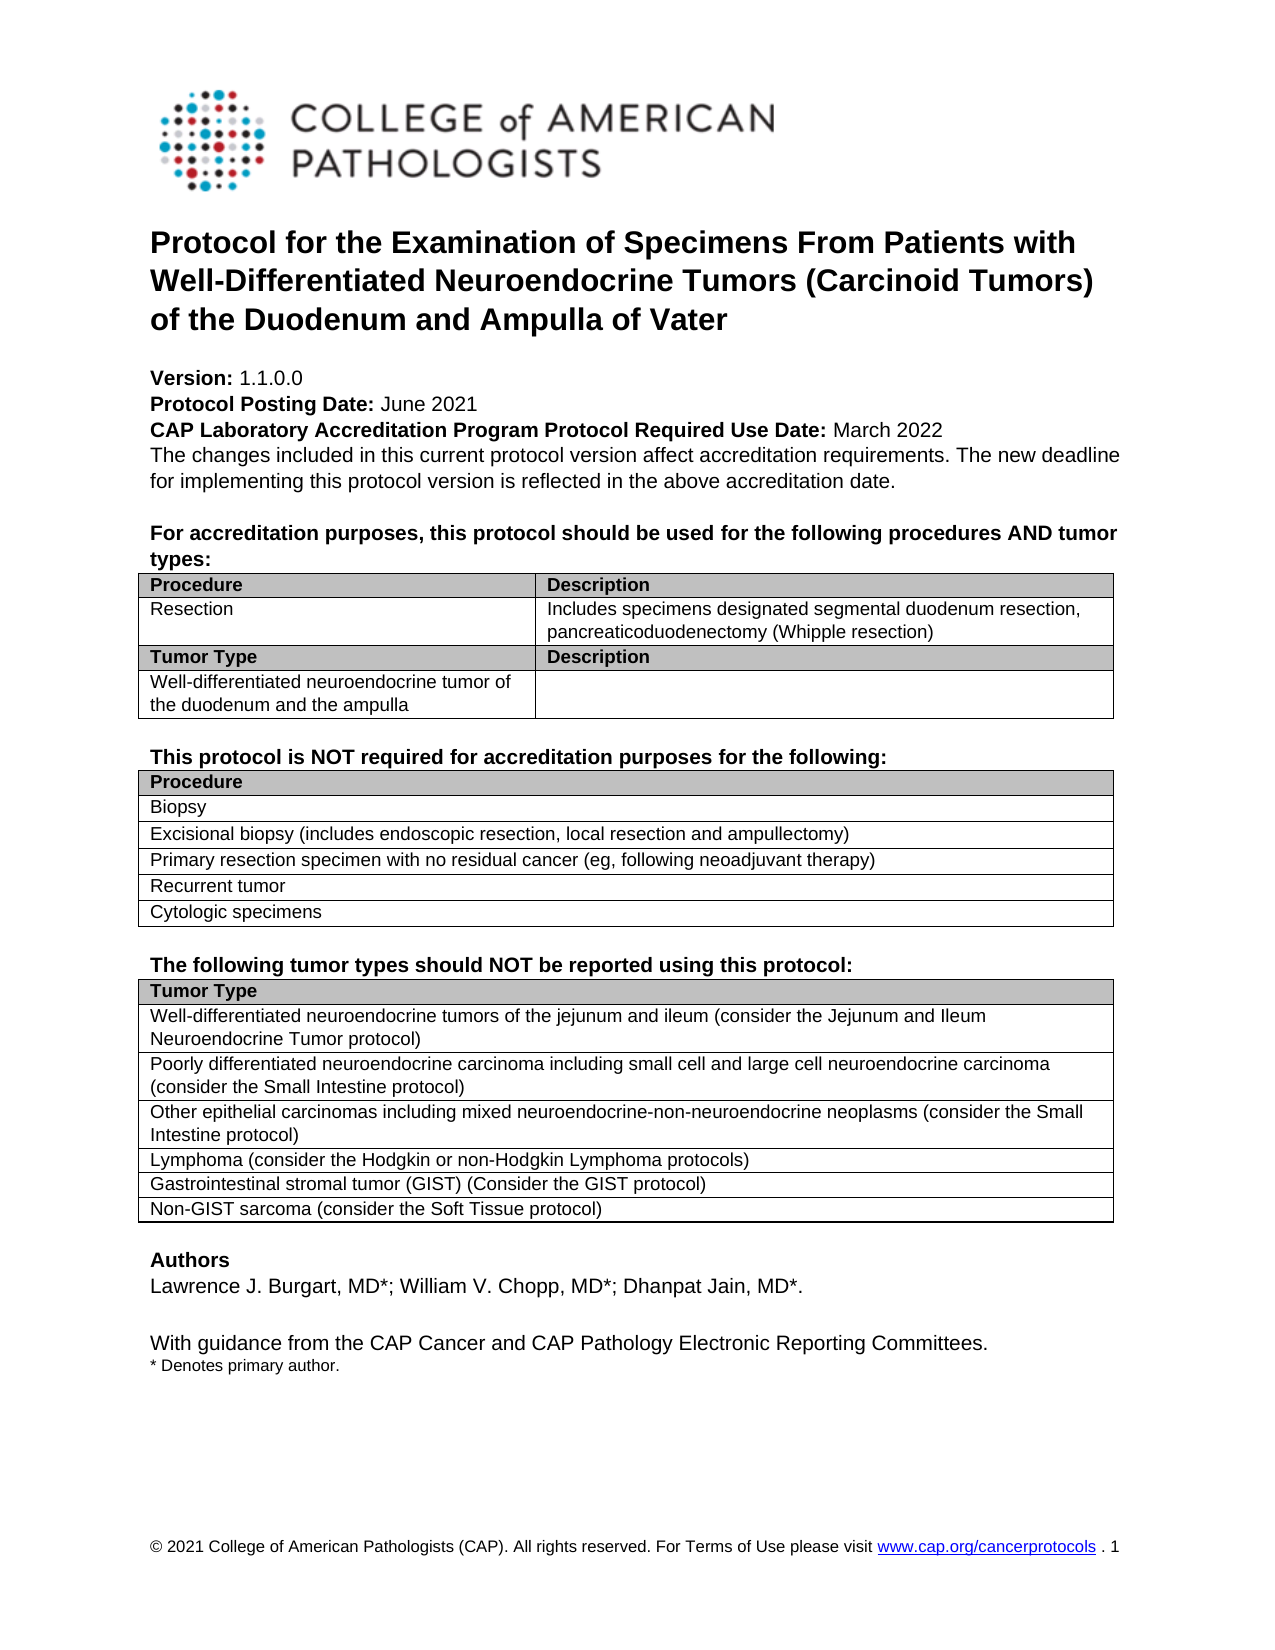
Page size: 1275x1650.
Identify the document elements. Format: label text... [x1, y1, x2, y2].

text The changes included in this current protocol version affect accreditation requirements. The new deadline for implementing this protocol version is reflected in the above accreditation date. [150, 443, 1125, 493]
table_cell Gastrointestinal stromal tumor (GIST) (Consider the GIST protocol) [139, 1173, 1113, 1197]
text Version: 1.1.0.0 [150, 366, 1125, 390]
table_cell Cytologic specimens [139, 901, 1113, 926]
table_cell Poorly differentiated neuroendocrine carcinoma including small cell and large cell neuroendocrine carcinoma (consider the Small Intestine protocol) [139, 1053, 1113, 1099]
text For accreditation purposes, this protocol should be used for the following procedures AND tumor types: [150, 521, 1125, 571]
text Lawrence J. Burgart, MD*; William V. Chopp, MD*; Dhanpat Jain, MD*. [150, 1274, 1125, 1328]
table_cell Primary resection specimen with no residual cancer (eg, following neoadjuvant therapy) [139, 849, 1113, 874]
table_cell Biopsy [139, 796, 1113, 821]
text Protocol for the Examination of Specimens From Patients with Well-Differentiated Neuroendocrine Tumors (Carcinoid Tumors) of the Duodenum and Ampulla of Vater [150, 224, 1125, 337]
table_header Description [536, 574, 1113, 597]
table_cell Other epithelial carcinomas including mixed neuroendocrine-non-neuroendocrine neoplasms (consider the Small Intestine protocol) [139, 1101, 1113, 1147]
table_cell Tumor Type [139, 646, 535, 670]
table_cell Well-differentiated neuroendocrine tumor of the duodenum and the ampulla [139, 671, 535, 718]
table_cell Description [536, 646, 1113, 670]
text Authors [150, 1248, 1125, 1272]
table_cell Non-GIST sarcoma (consider the Soft Tissue protocol) [139, 1198, 1113, 1221]
table_header Procedure [139, 771, 1113, 795]
text With guidance from the CAP Cancer and CAP Pathology Electronic Reporting Committees. * Denotes primary author. [150, 1331, 1125, 1375]
table_cell [536, 671, 1113, 718]
table_header Procedure [139, 574, 535, 597]
text Protocol Posting Date: June 2021 [150, 392, 1125, 416]
text This protocol is NOT required for accreditation purposes for the following: [150, 744, 1125, 768]
table_cell Lymphoma (consider the Hodgkin or non-Hodgkin Lymphoma protocols) [139, 1149, 1113, 1172]
table_header Tumor Type [139, 980, 1113, 1004]
table_cell Resection [139, 598, 535, 645]
table_cell Recurrent tumor [139, 875, 1113, 900]
picture [150, 75, 805, 205]
table_cell Well-differentiated neuroendocrine tumors of the jejunum and ileum (consider the Jejunum and Ileum Neuroendocrine Tumor protocol) [139, 1005, 1113, 1052]
table_cell Excisional biopsy (includes endoscopic resection, local resection and ampullectomy) [139, 822, 1113, 847]
text The following tumor types should NOT be reported using this protocol: [150, 953, 1125, 977]
table_cell Includes specimens designated segmental duodenum resection, pancreaticoduodenectomy (Whipple resection) [536, 598, 1113, 645]
text CAP Laboratory Accreditation Program Protocol Required Use Date: March 2022 [150, 417, 1125, 441]
